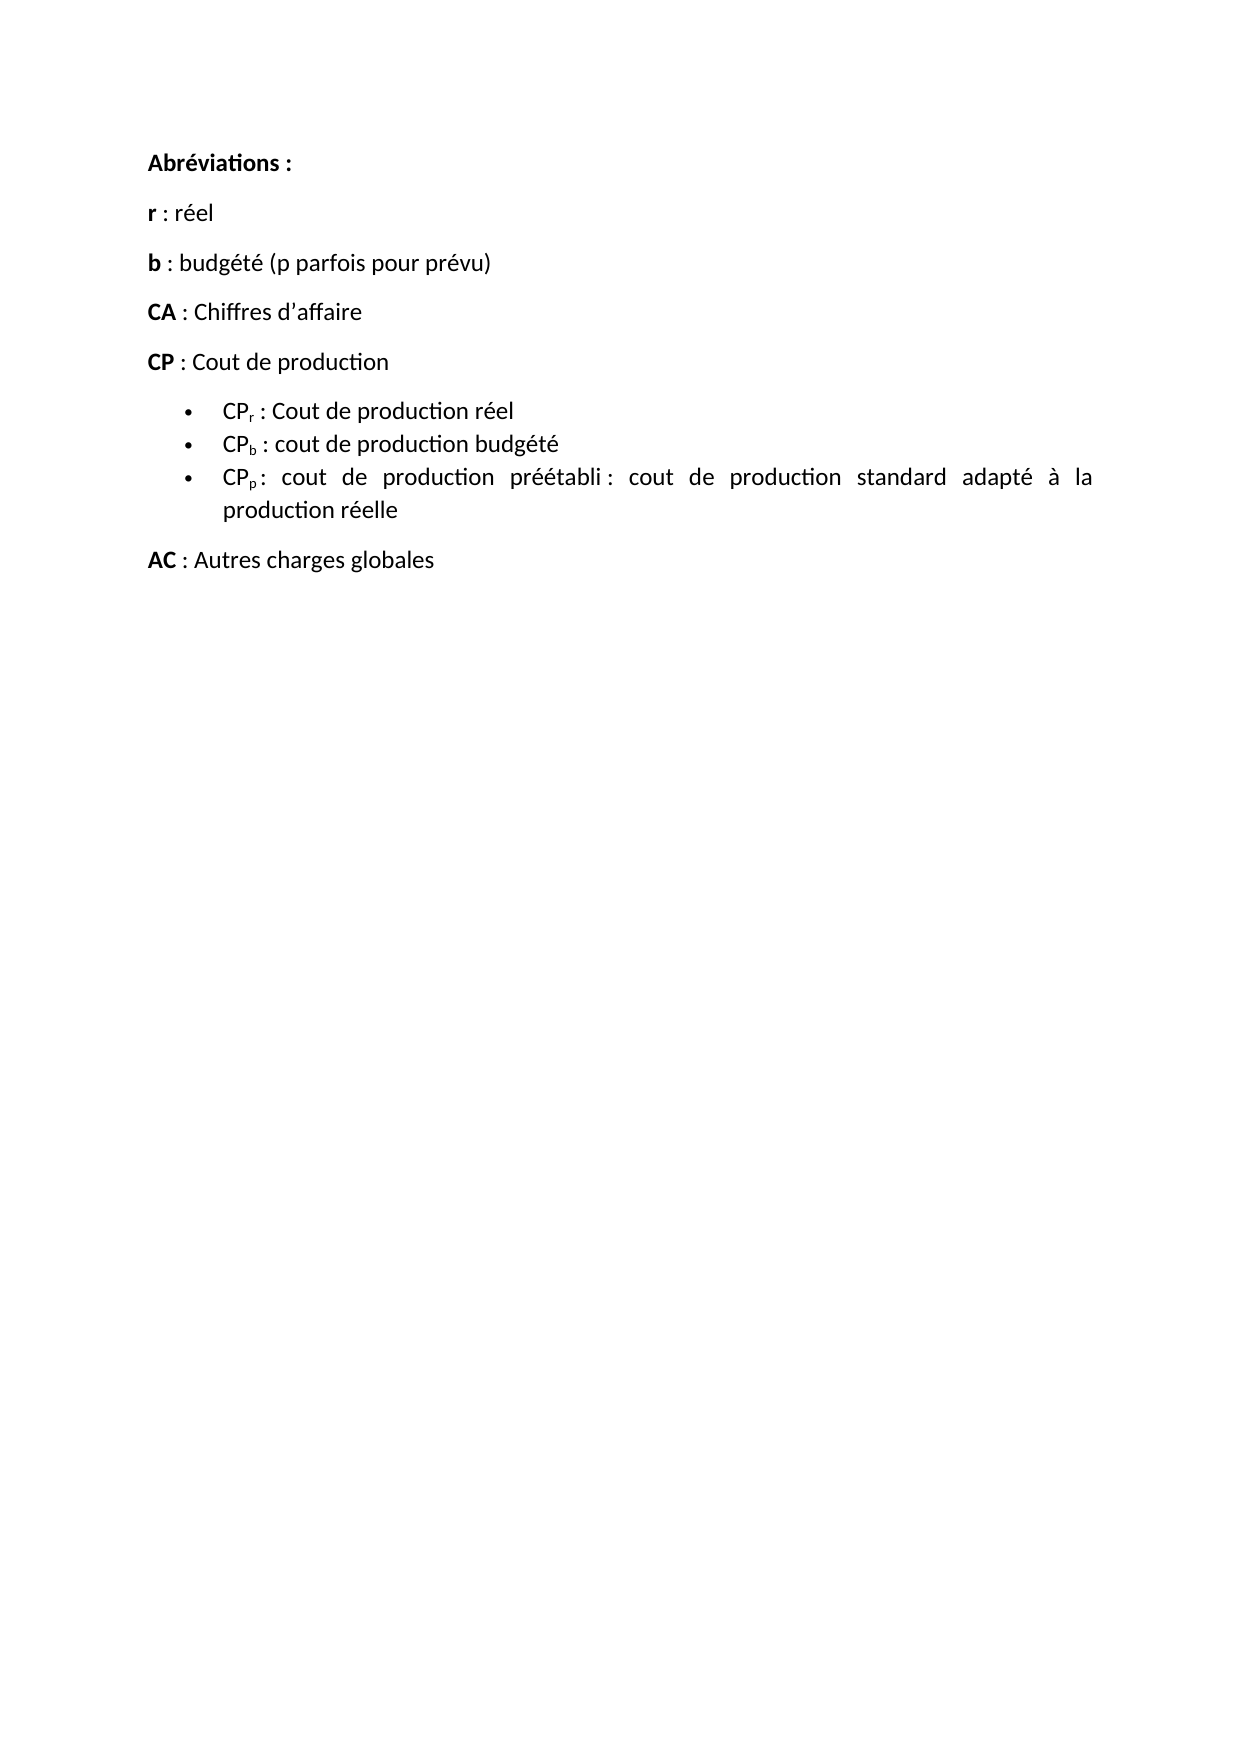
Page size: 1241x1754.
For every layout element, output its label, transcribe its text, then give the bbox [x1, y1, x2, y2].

text AC : Autres charges globales [148, 544, 1093, 574]
list CPr : Cout de production réel [185, 396, 1093, 426]
list CPp : cout de production préétabli : cout de production standard adapté à la production réelle [185, 461, 1093, 525]
list CPb : cout de production budgété [185, 428, 1093, 459]
text Abréviations : [148, 148, 1093, 178]
text CP : Cout de production [148, 346, 1093, 376]
text r : réel [148, 197, 1093, 228]
text CA : Chiffres d’affaire [148, 296, 1093, 327]
text b : budgété (p parfois pour prévu) [148, 247, 1093, 277]
